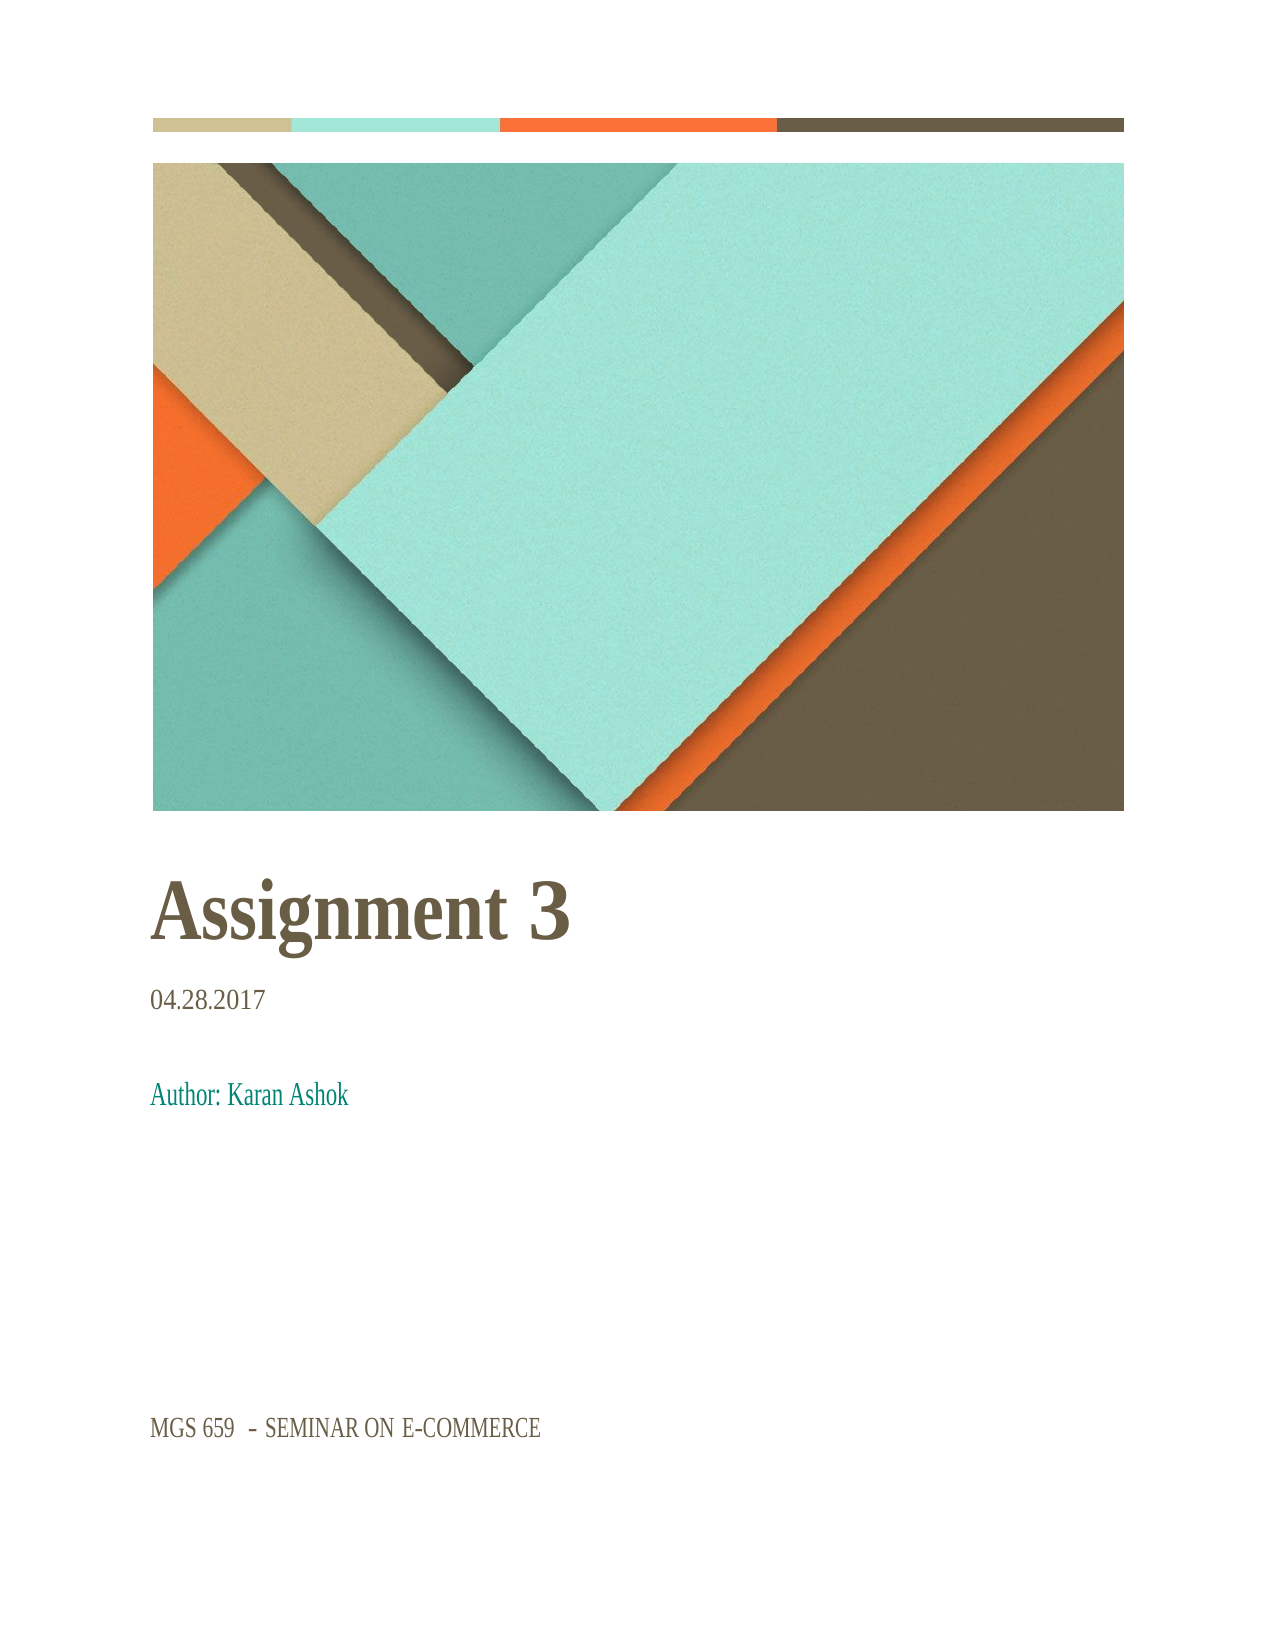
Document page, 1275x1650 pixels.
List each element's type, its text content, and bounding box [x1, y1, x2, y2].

picture [153, 118, 1124, 132]
text Assignment 3 [150, 864, 1135, 958]
text MGS 659 - SEMINAR ON E-COMMERCE [150, 1411, 1135, 1444]
text 04.28.2017 [150, 982, 1135, 1016]
picture [153, 163, 1124, 811]
text Author: Karan Ashok [150, 1074, 1135, 1112]
